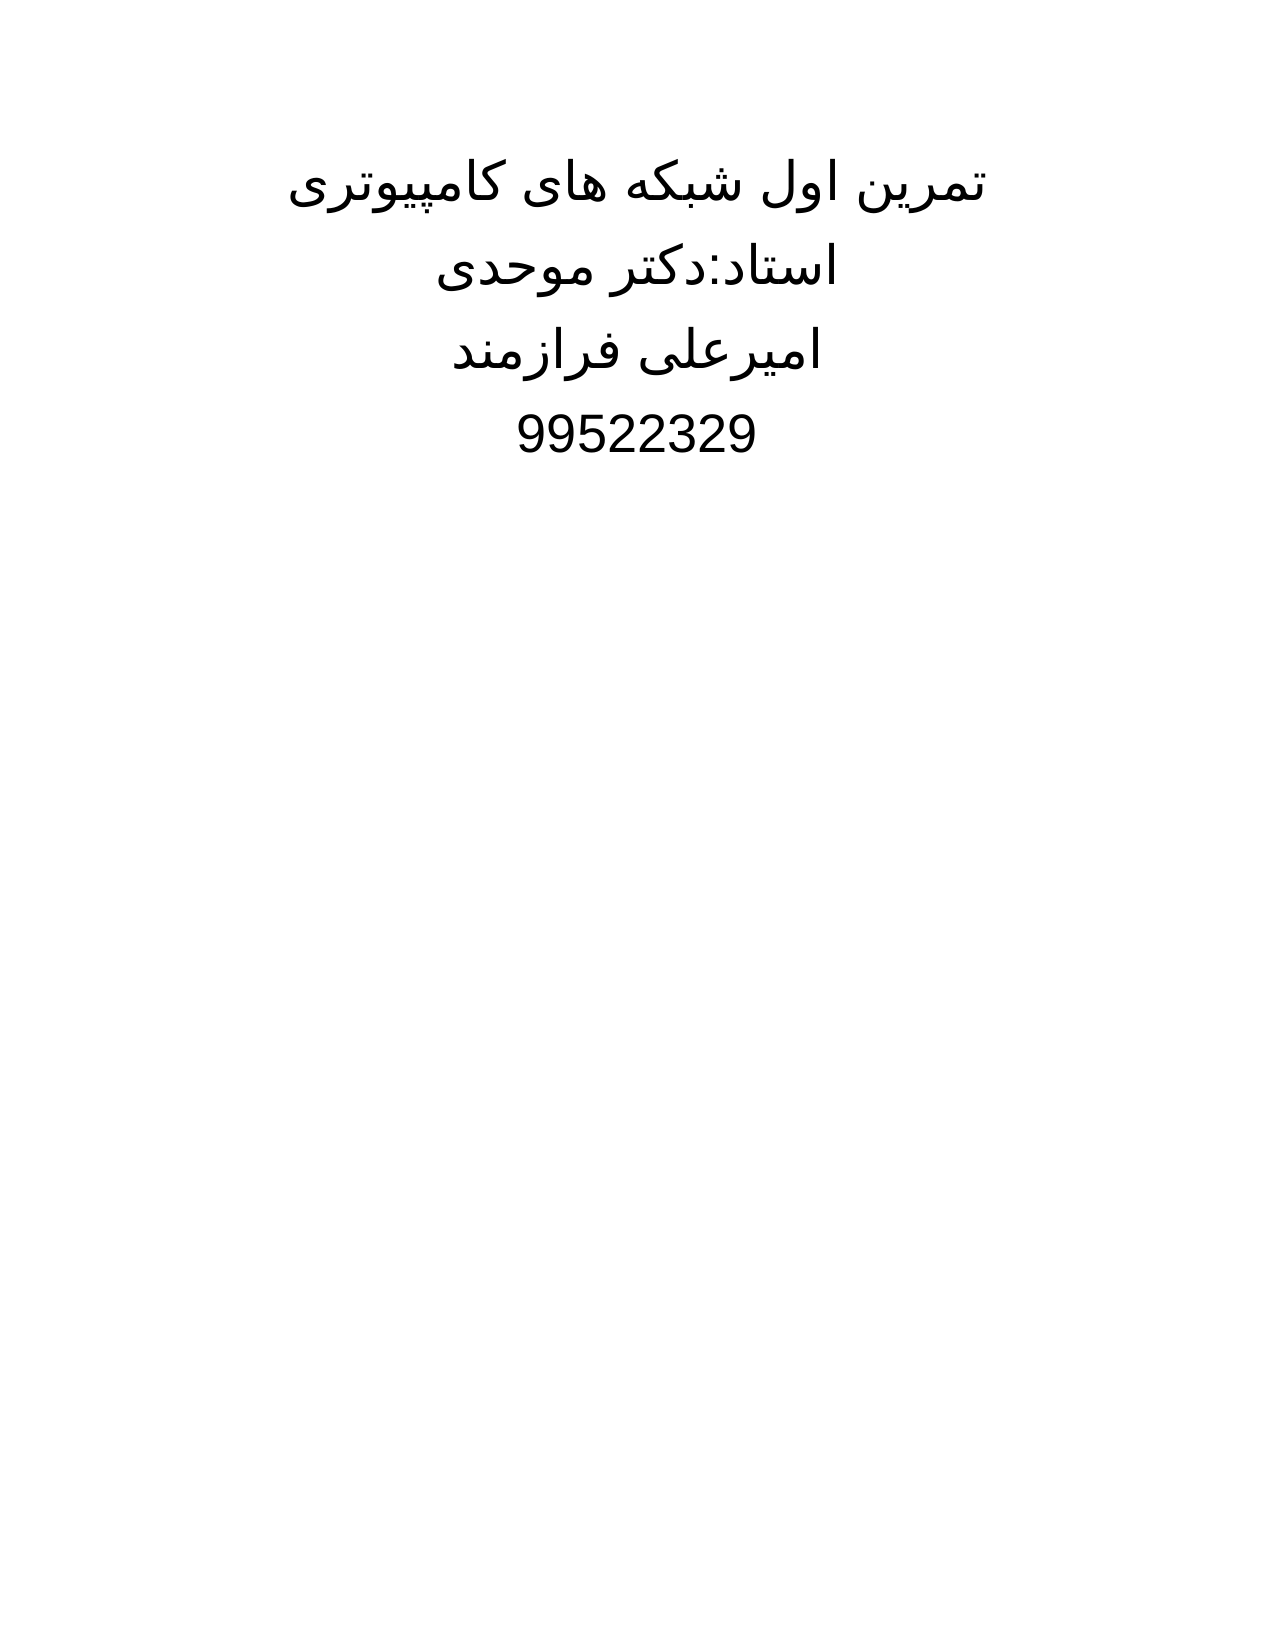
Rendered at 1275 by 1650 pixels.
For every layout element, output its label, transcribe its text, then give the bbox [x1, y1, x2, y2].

text 99522329 [150, 402, 1125, 464]
text استاد:دکتر موحدی [150, 234, 1125, 296]
text امیرعلی فرازمند [150, 318, 1125, 380]
text تمرین اول شبکه های کامپیوتری [150, 150, 1125, 212]
